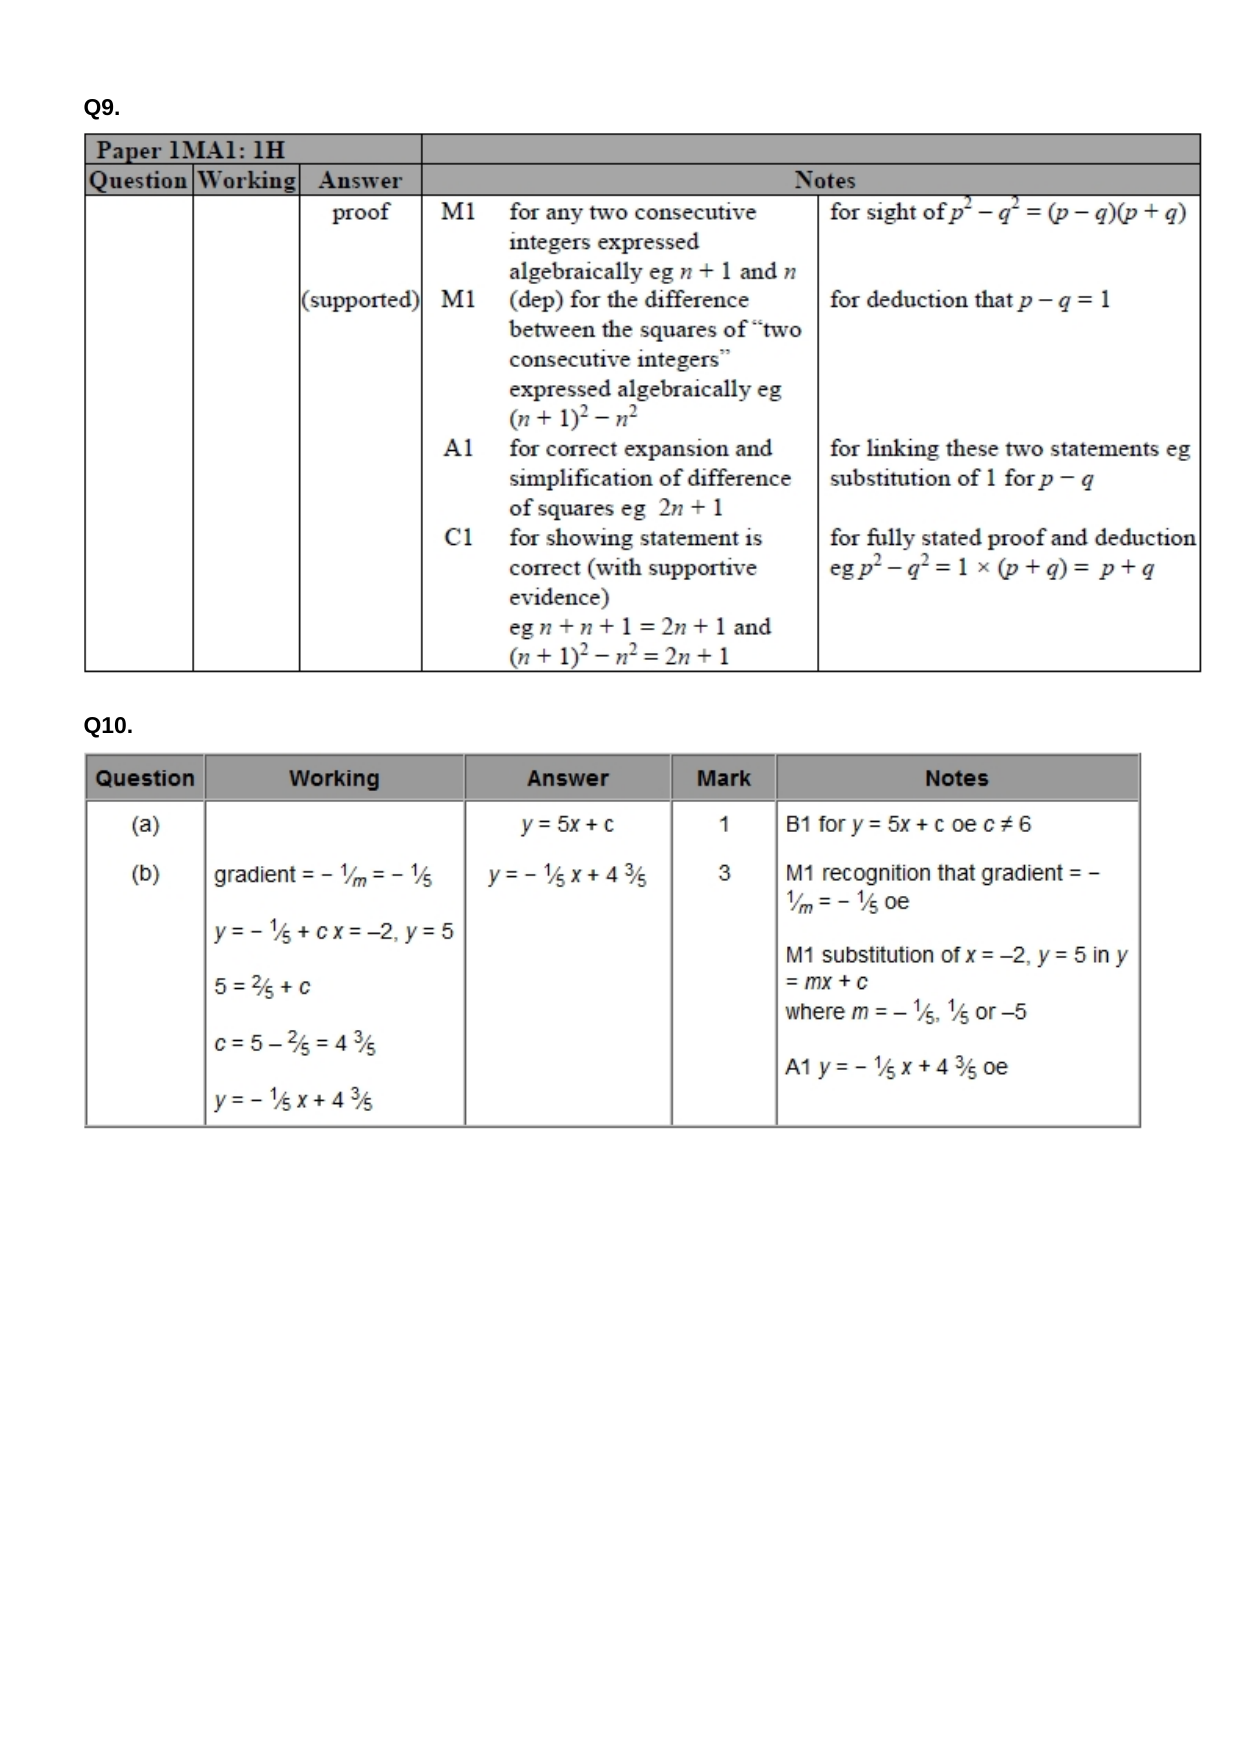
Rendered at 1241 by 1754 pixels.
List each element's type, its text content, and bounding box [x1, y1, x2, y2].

picture [83, 751, 1143, 1133]
text Q10. [83, 712, 1157, 738]
text Q9. [83, 94, 1157, 120]
picture [83, 132, 1203, 674]
